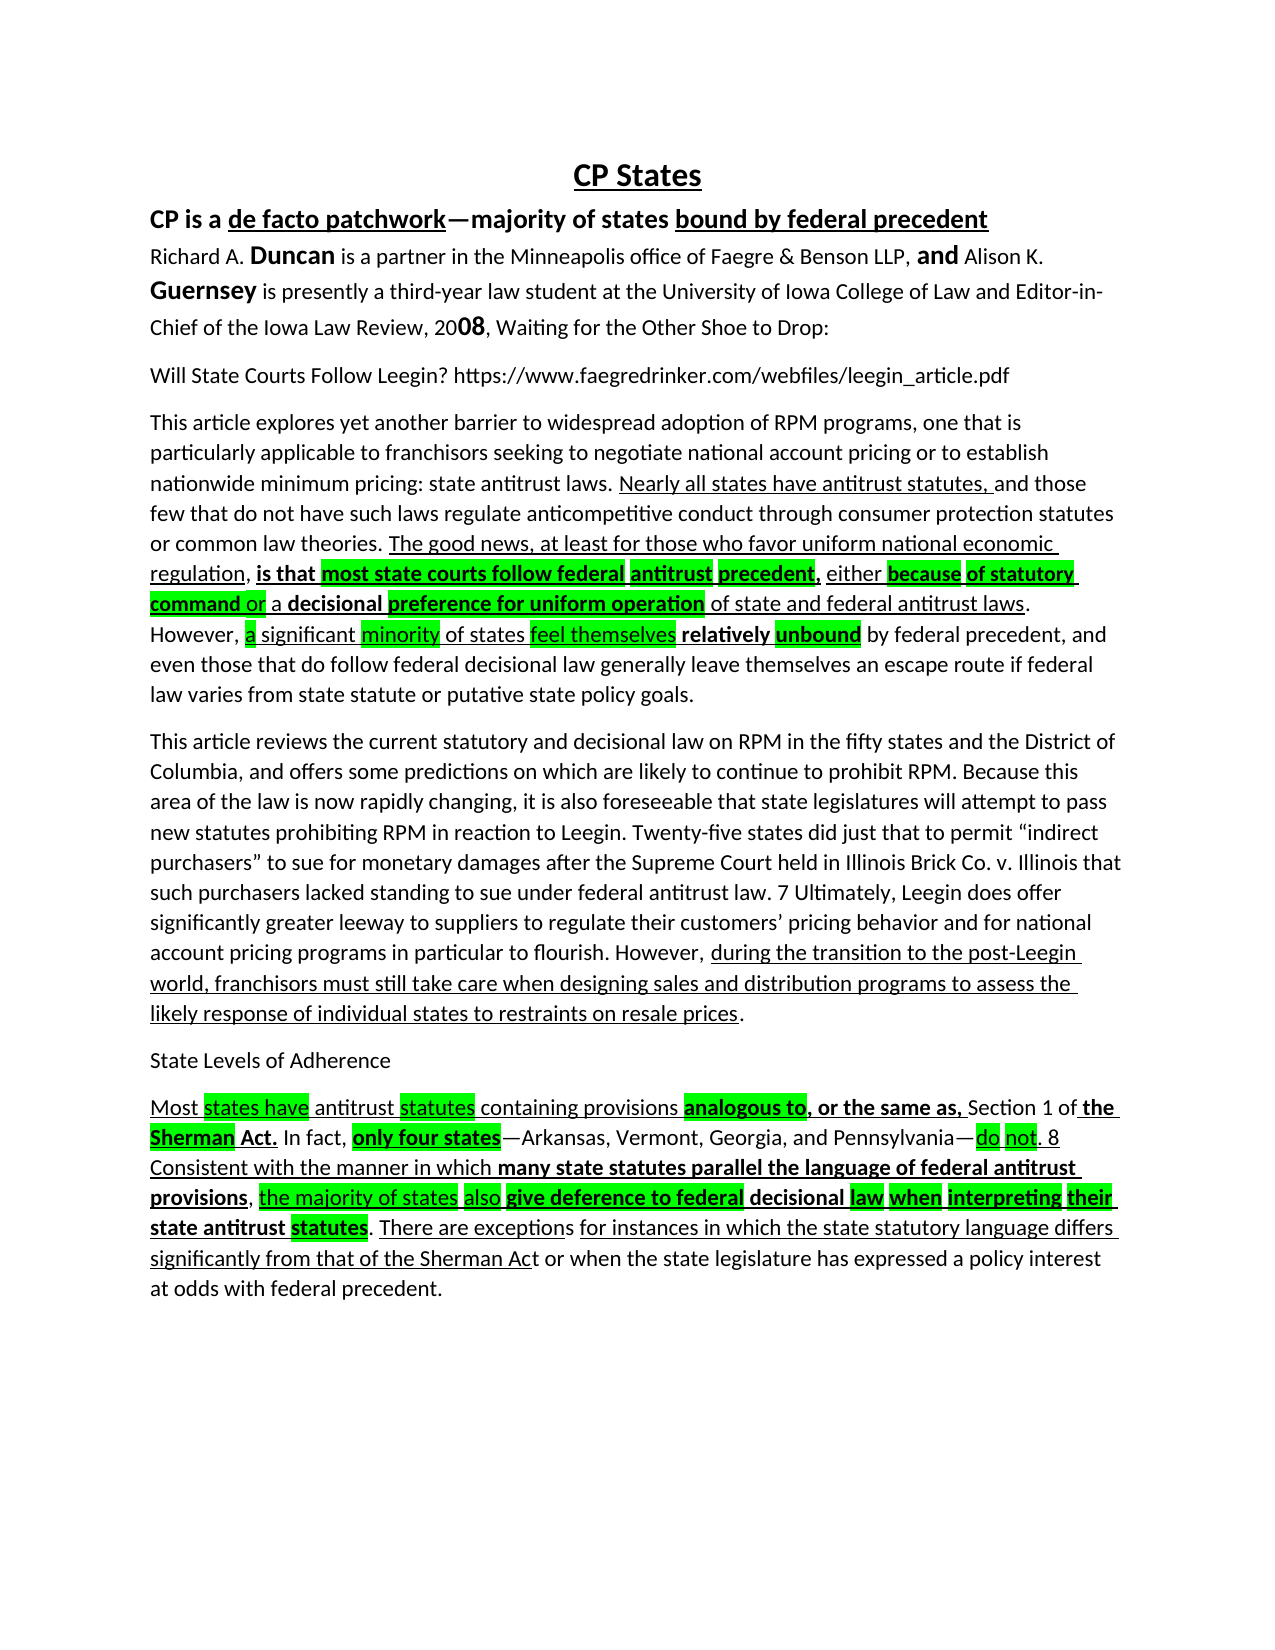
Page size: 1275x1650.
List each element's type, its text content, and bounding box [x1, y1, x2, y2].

text State Levels of Adherence [150, 1046, 1125, 1074]
text This article reviews the current statutory and decisional law on RPM in the fifty states and the District of Columbia, and offers some predictions on which are likely to continue to prohibit RPM. Because this area of the law is now rapidly changing, it is also foreseeable that state legislatures will attempt to pass new statutes prohibiting RPM in reaction to Leegin. Twenty-five states did just that to permit “indirect purchasers” to sue for monetary damages after the Supreme Court held in Illinois Brick Co. v. Illinois that such purchasers lacked standing to sue under federal antitrust law. 7 Ultimately, Leegin does offer significantly greater leeway to suppliers to regulate their customers’ pricing behavior and for national account pricing programs in particular to flourish. However, during the transition to the post-Leegin world, franchisors must still take care when designing sales and distribution programs to assess the likely response of individual states to restraints on resale prices. [150, 727, 1125, 1027]
text Richard A. Duncan is a partner in the Minneapolis office of Faegre & Benson LLP, and Alison K. Guernsey is presently a third-year law student at the University of Iowa College of Law and Editor-in-Chief of the Iowa Law Review, 2008, Waiting for the Other Shoe to Drop: [150, 238, 1125, 342]
text This article explores yet another barrier to widespread adoption of RPM programs, one that is particularly applicable to franchisors seeking to negotiate national account pricing or to establish nationwide minimum pricing: state antitrust laws. Nearly all states have antitrust statutes, and those few that do not have such laws regulate anticompetitive conduct through consumer protection statutes or common law theories. The good news, at least for those who favor uniform national economic regulation, is that most state courts follow federal antitrust precedent, either because of statutory command or a decisional preference for uniform operation of state and federal antitrust laws. However, a significant minority of states feel themselves relatively unbound by federal precedent, and even those that do follow federal decisional law generally leave themselves an escape route if federal law varies from state statute or putative state policy goals. [150, 408, 1125, 708]
subtitle CP is a de facto patchwork—majority of states bound by federal precedent [150, 202, 1125, 235]
text Will State Courts Follow Leegin? https://www.faegredrinker.com/webfiles/leegin_article.pdf [150, 361, 1125, 389]
text Most states have antitrust statutes containing provisions analogous to, or the same as, Section 1 of the Sherman Act. In fact, only four states—Arkansas, Vermont, Georgia, and Pennsylvania—do not. 8 Consistent with the manner in which many state statutes parallel the language of federal antitrust provisions, the majority of states also give deference to federal decisional law when interpreting their state antitrust statutes. There are exceptions for instances in which the state statutory language differs significantly from that of the Sherman Act or when the state legislature has expressed a policy interest at odds with federal precedent. [150, 1093, 1125, 1302]
subtitle CP States [150, 154, 1125, 195]
